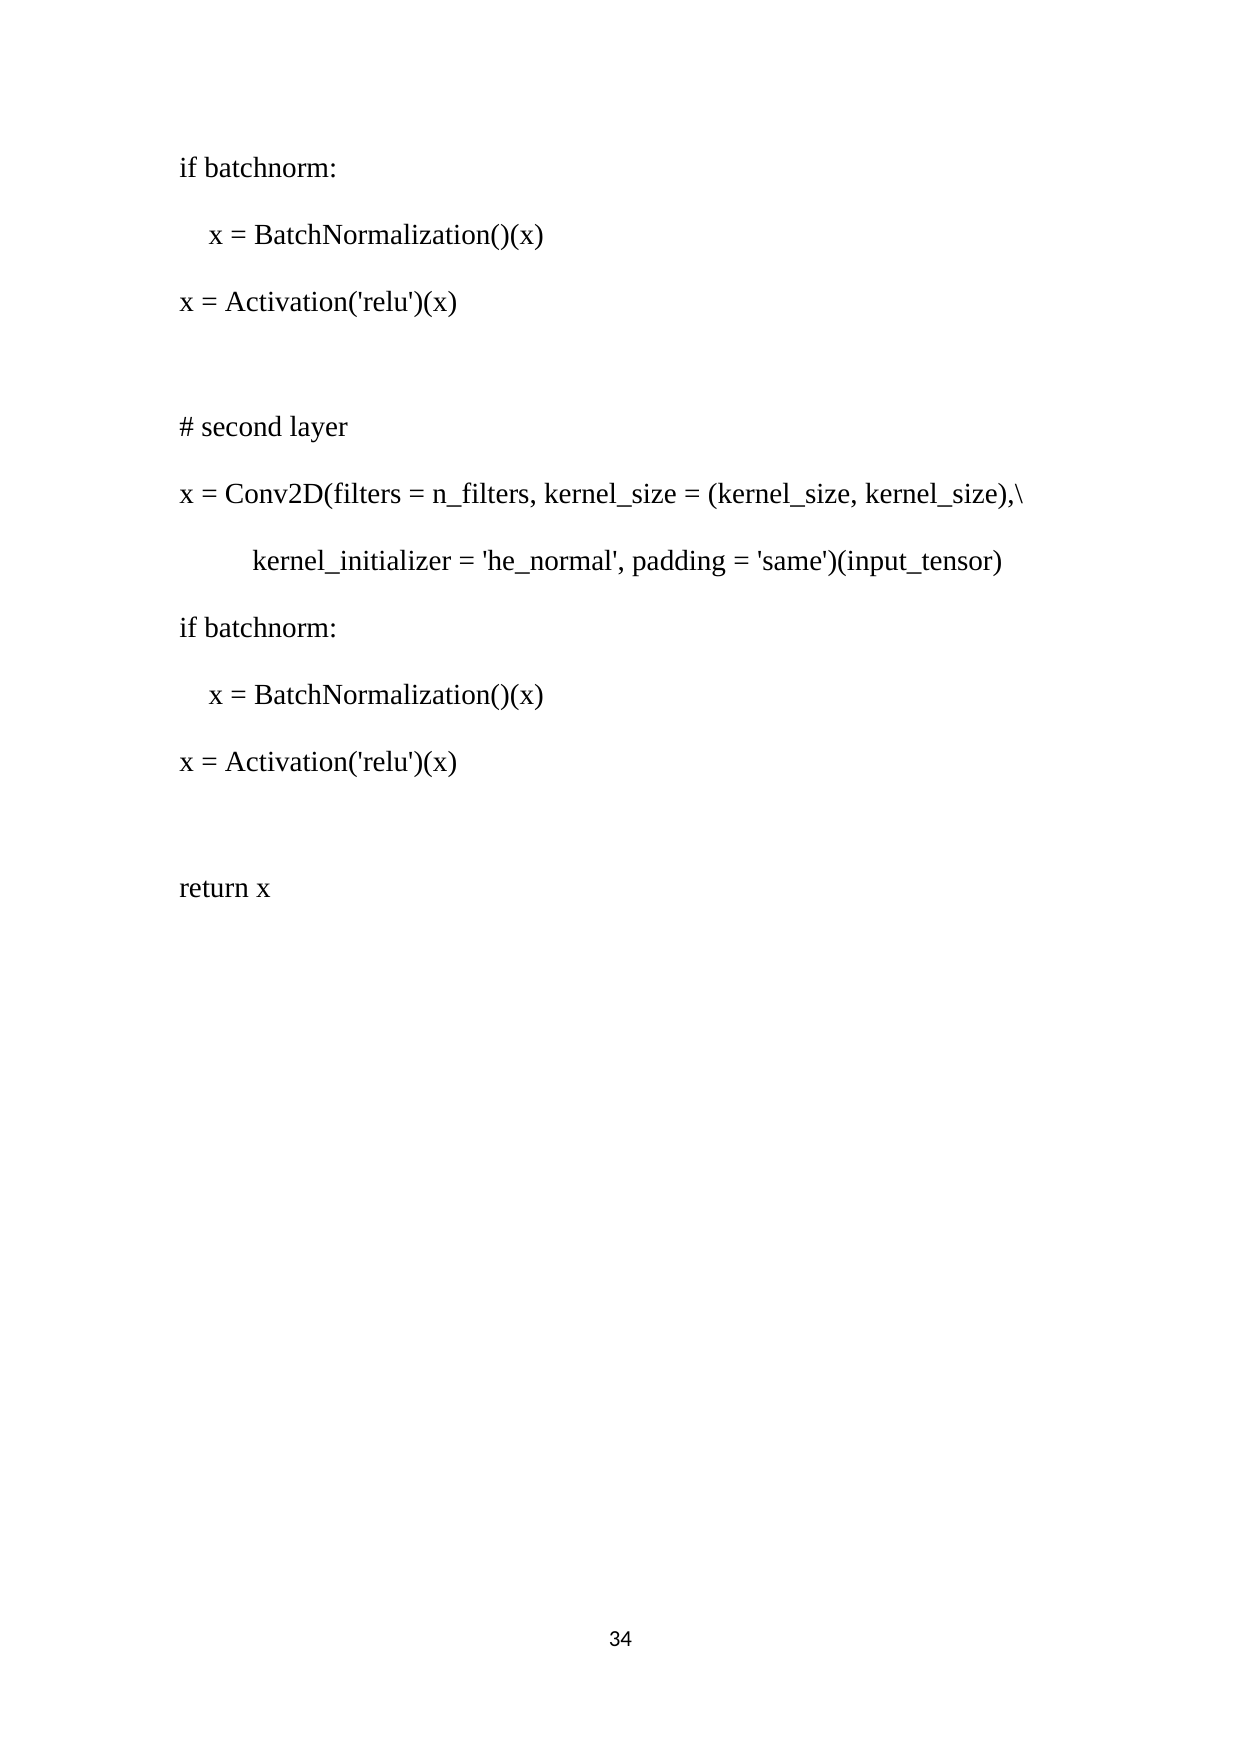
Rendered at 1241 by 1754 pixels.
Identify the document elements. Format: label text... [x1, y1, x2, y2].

text x = Activation('relu')(x) [150, 744, 1090, 778]
text x = BatchNormalization()(x) [150, 677, 1090, 711]
text # second layer [150, 409, 1090, 443]
text if batchnorm: [150, 150, 1090, 183]
text kernel_initializer = 'he_normal', padding = 'same')(input_tensor) [150, 543, 1090, 577]
text x = BatchNormalization()(x) [150, 217, 1090, 251]
text x = Activation('relu')(x) [150, 284, 1090, 317]
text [150, 477, 1090, 510]
text return x [150, 870, 1090, 904]
text if batchnorm: [150, 611, 1090, 644]
